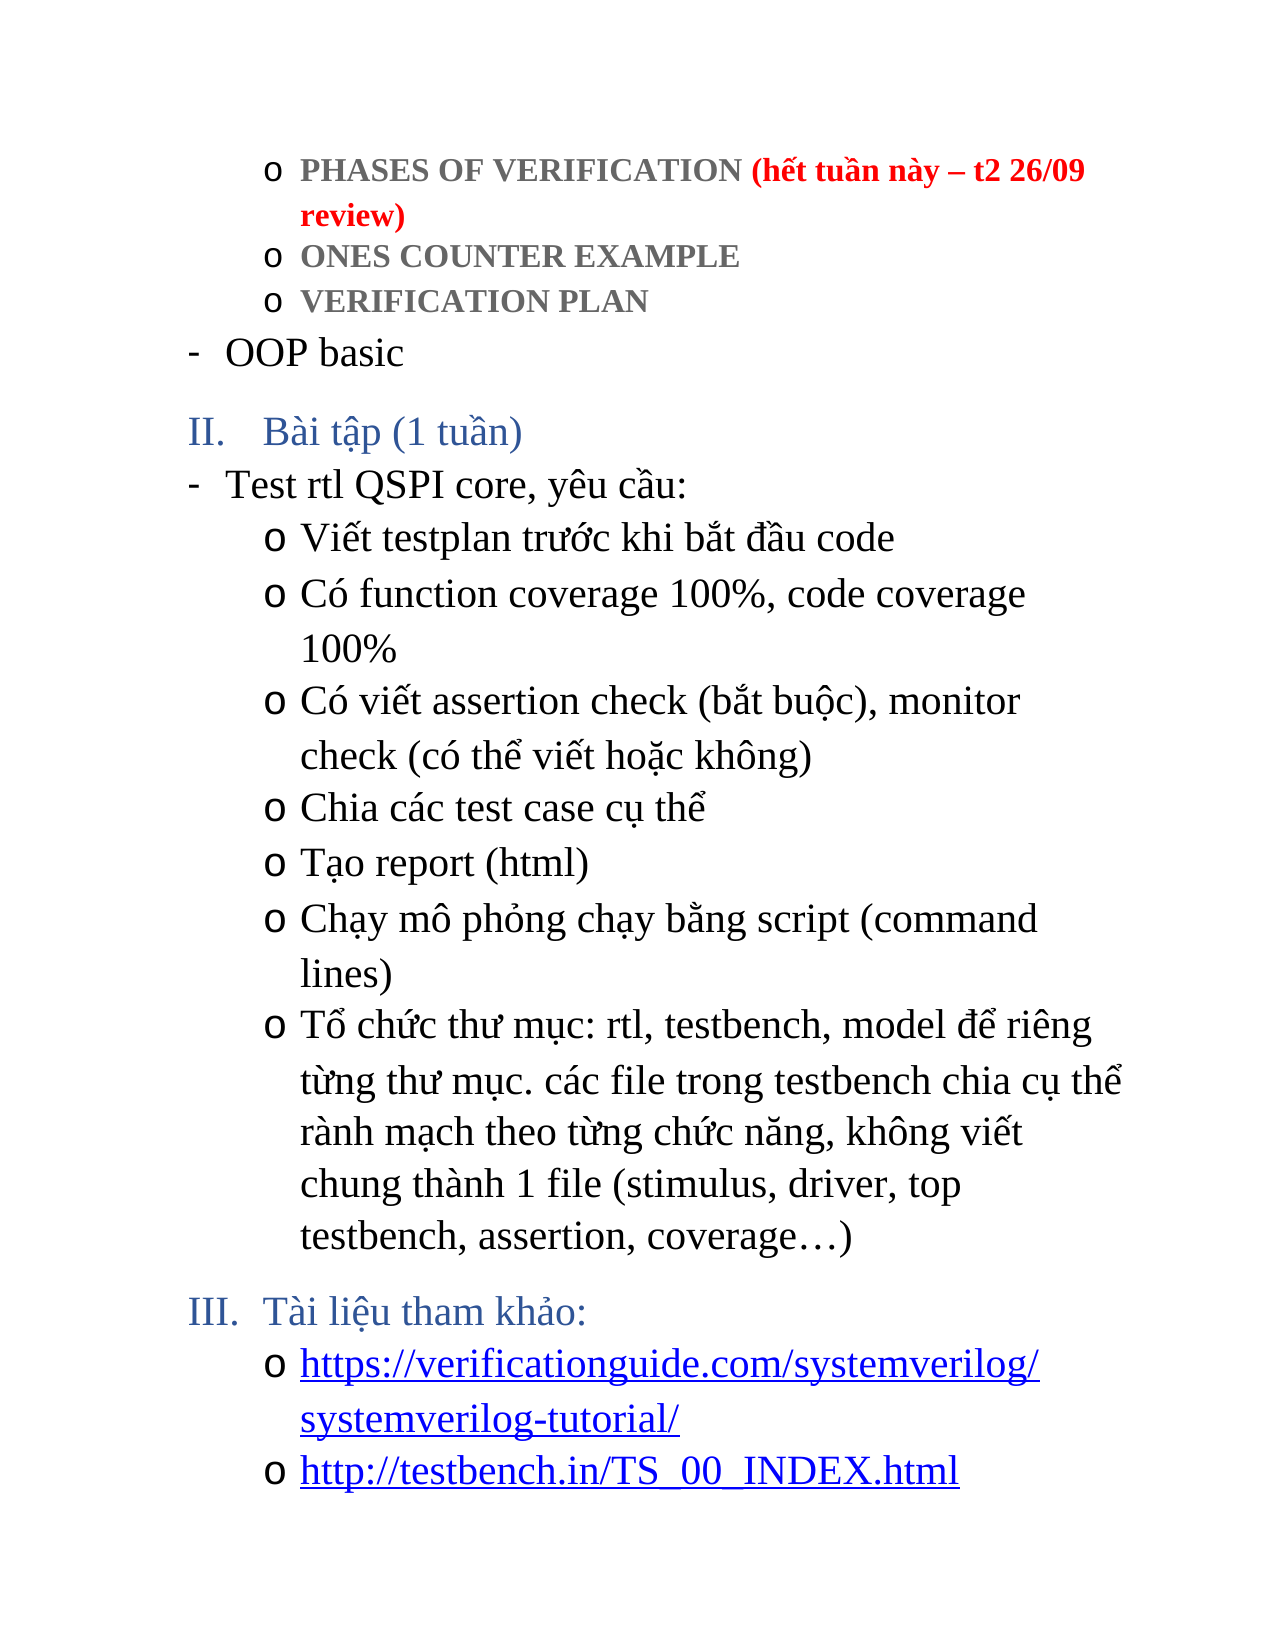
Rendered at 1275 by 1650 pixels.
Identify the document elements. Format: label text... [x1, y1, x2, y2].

list http://testbench.in/TS_00_INDEX.html [262, 1445, 1125, 1497]
list OOP basic [187, 326, 1125, 377]
list Có viết assertion check (bắt buộc), monitor check (có thể viết hoặc không) [262, 675, 1125, 778]
list Viết testplan trước khi bắt đầu code [262, 513, 1125, 564]
subtitle Tài liệu tham khảo: [187, 1287, 1125, 1335]
list https://verificationguide.com/systemverilog/systemverilog-tutorial/ [262, 1338, 1125, 1442]
list Chia các test case cụ thể [262, 782, 1125, 833]
list ONES COUNTER EXAMPLE [262, 236, 1125, 278]
list Test rtl QSPI core, yêu cầu: [187, 458, 1125, 509]
list VERIFICATION PLAN [262, 281, 1125, 323]
list Có function coverage 100%, code coverage 100% [262, 568, 1125, 671]
list Tạo report (html) [262, 838, 1125, 889]
list Chạy mô phỏng chạy bằng script (command lines) [262, 893, 1125, 996]
list Tổ chức thư mục: rtl, testbench, model để riêng từng thư mục. các file trong testbench chia cụ thể rành mạch theo từng chức năng, không viết chung thành 1 file (stimulus, driver, top testbench, assertion, coverage…) [262, 1000, 1125, 1258]
list PHASES OF VERIFICATION (hết tuần này – t2 26/09 review) [262, 150, 1125, 233]
subtitle Bài tập (1 tuần) [187, 406, 1125, 454]
